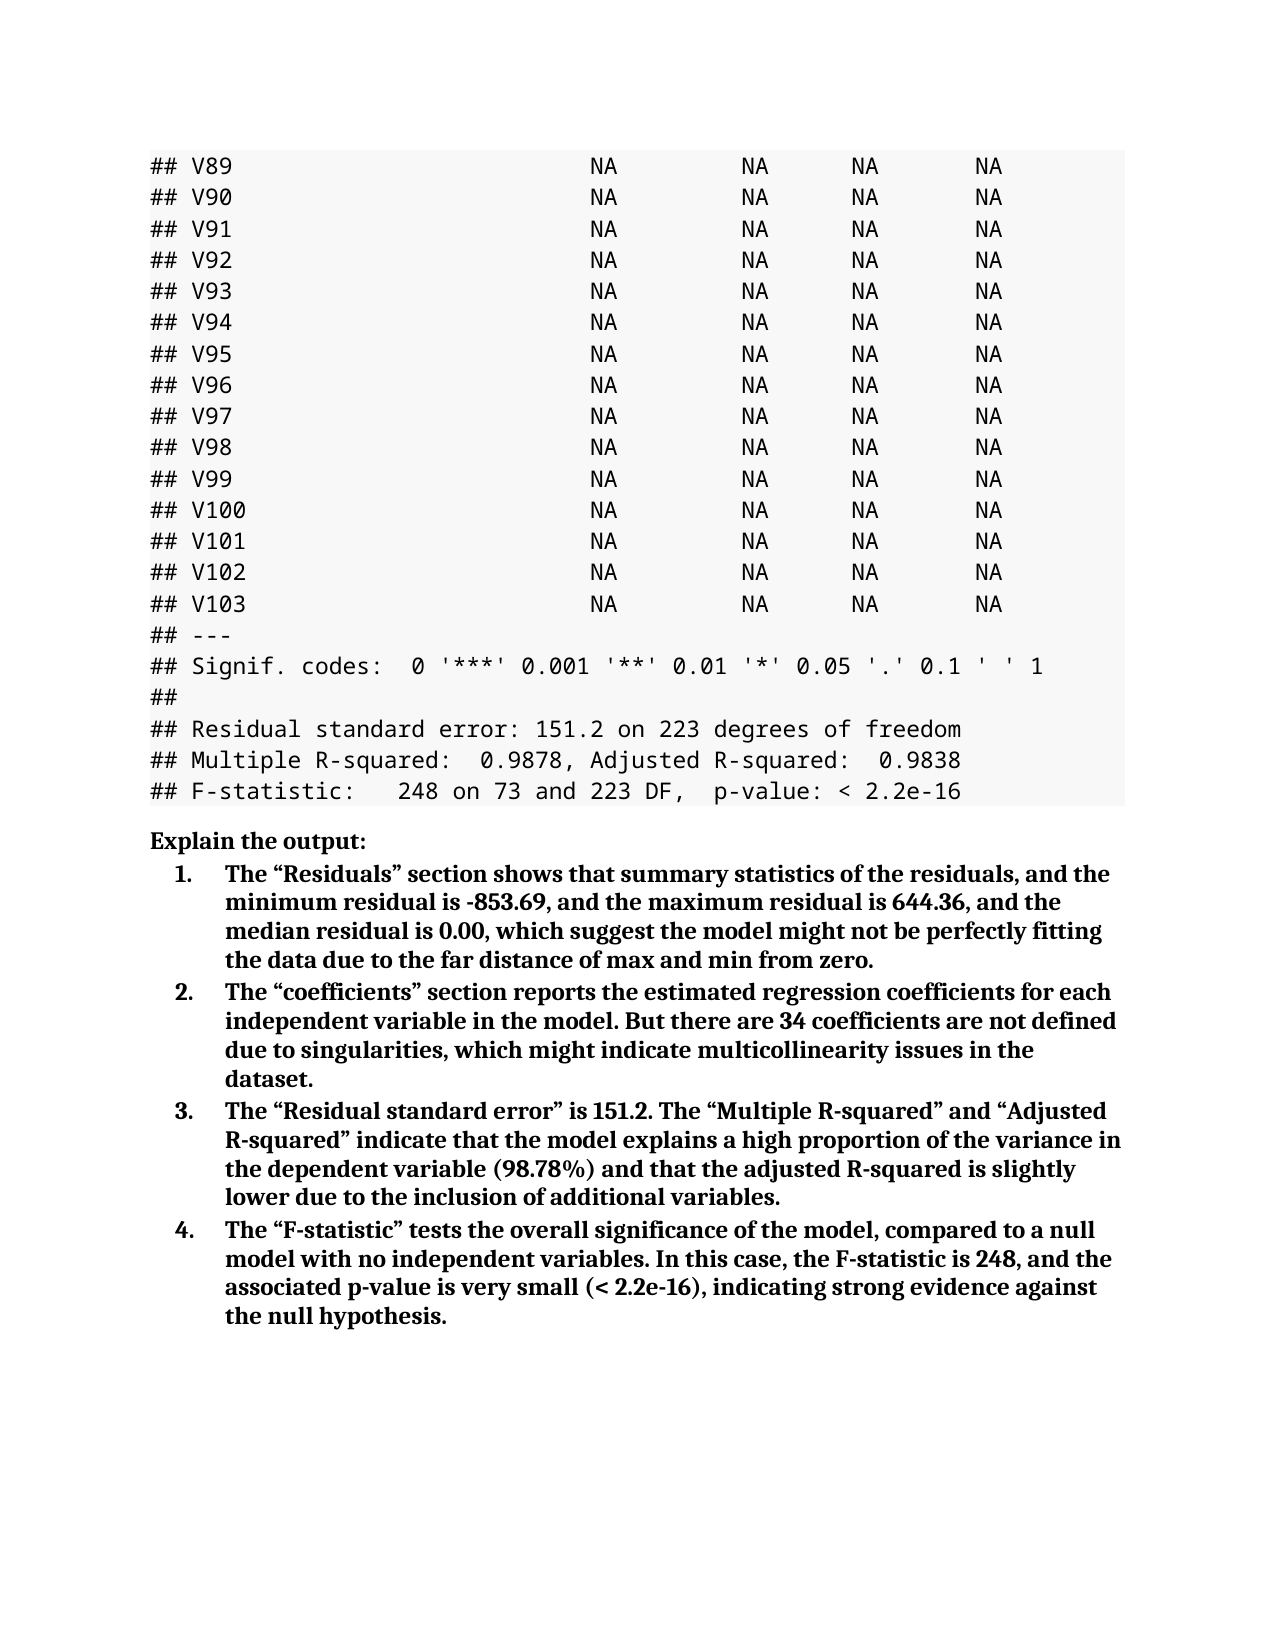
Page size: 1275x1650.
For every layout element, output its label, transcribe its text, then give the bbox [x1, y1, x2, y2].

list The “F-statistic” tests the overall significance of the model, compared to a null model with no independent variables. In this case, the F-statistic is 248, and the associated p-value is very small (< 2.2e-16), indicating strong evidence against the null hypothesis. [175, 1216, 1125, 1331]
list The “coefficients” section reports the estimated regression coefficients for each independent variable in the model. But there are 34 coefficients are not defined due to singularities, which might indicate multicollinearity issues in the dataset. [175, 978, 1125, 1093]
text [150, 150, 1125, 806]
text Explain the output: [150, 827, 1125, 856]
list The “Residuals” section shows that summary statistics of the residuals, and the minimum residual is -853.69, and the maximum residual is 644.36, and the median residual is 0.00, which suggest the model might not be perfectly fitting the data due to the far distance of max and min from zero. [175, 859, 1125, 974]
list The “Residual standard error” is 151.2. The “Multiple R-squared” and “Adjusted R-squared” indicate that the model explains a high proportion of the variance in the dependent variable (98.78%) and that the adjusted R-squared is slightly lower due to the inclusion of additional variables. [175, 1097, 1125, 1212]
